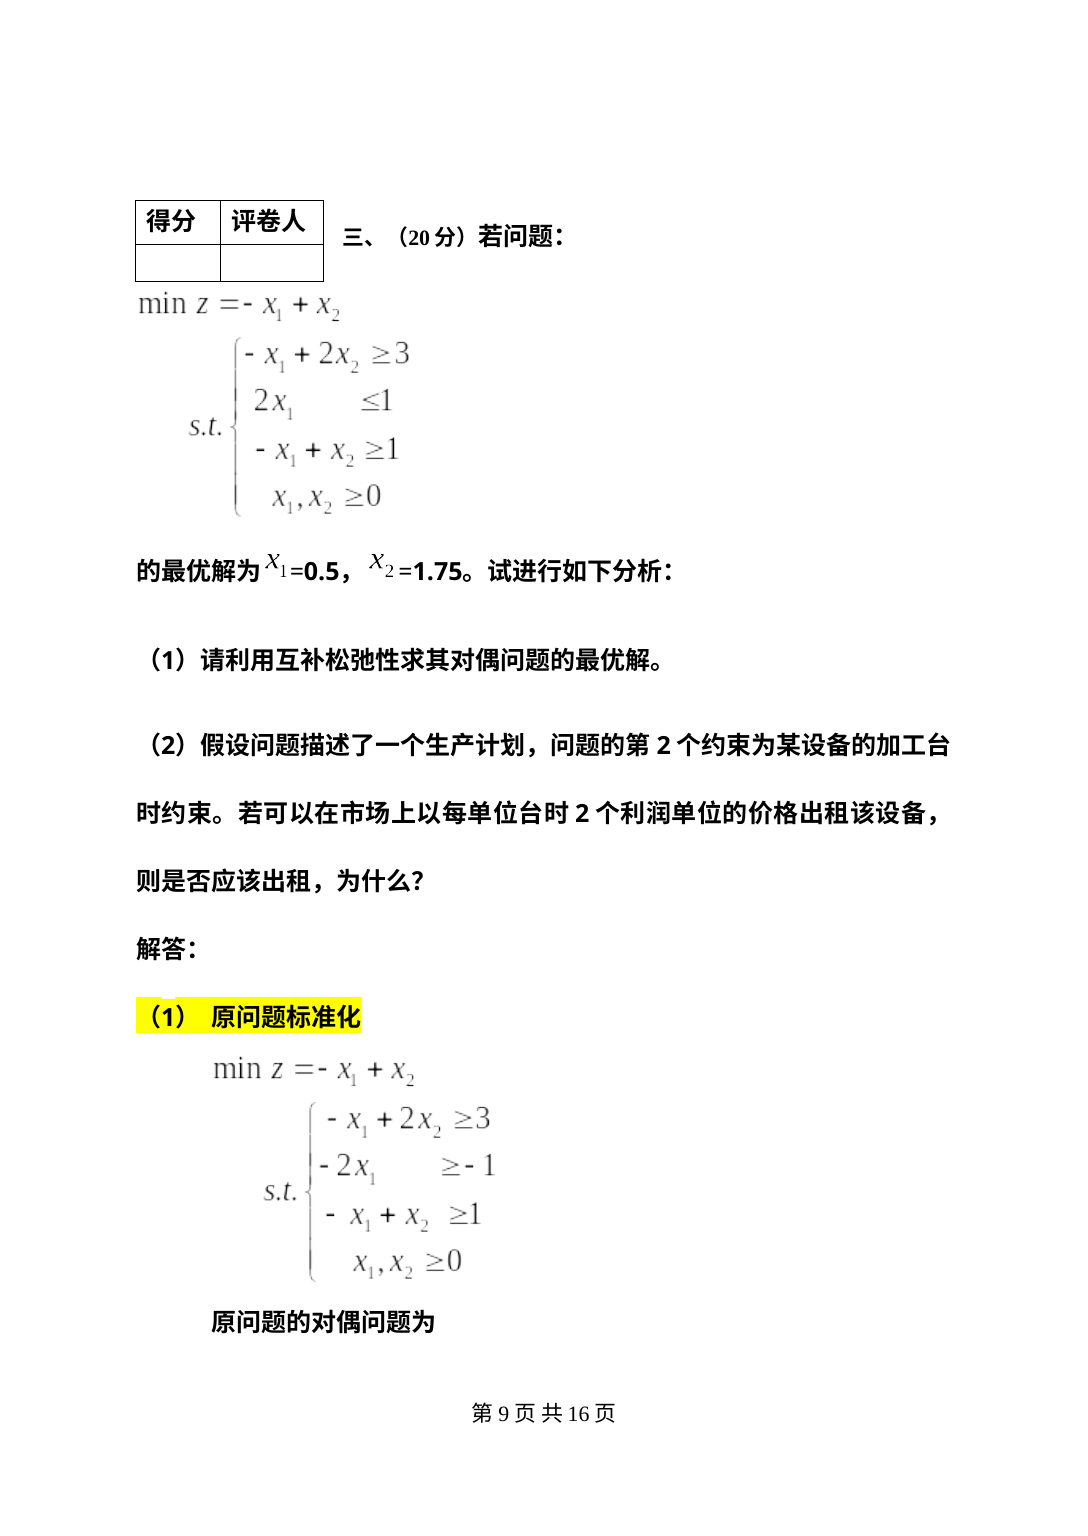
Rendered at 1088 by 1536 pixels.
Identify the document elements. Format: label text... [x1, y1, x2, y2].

text 三、（20分）若问题： [324, 200, 952, 268]
list 的最优解为=0.5，=1.75。试进行如下分析： [136, 540, 952, 608]
table_header 得分 [136, 201, 220, 244]
list （1）请利用互补松弛性求其对偶问题的最优解。 [136, 624, 952, 692]
list 原问题的对偶问题为 [211, 1287, 952, 1355]
table_header 评卷人 [221, 201, 323, 244]
table_cell [221, 245, 323, 281]
list （2）假设问题描述了一个生产计划，问题的第2个约束为某设备的加工台时约束。若可以在市场上以每单位台时2个利润单位的价格出租该设备，则是否应该出租，为什么？ [136, 709, 952, 913]
table_cell [136, 245, 220, 281]
list 原问题标准化 [136, 981, 952, 1049]
text 解答： [136, 913, 952, 981]
